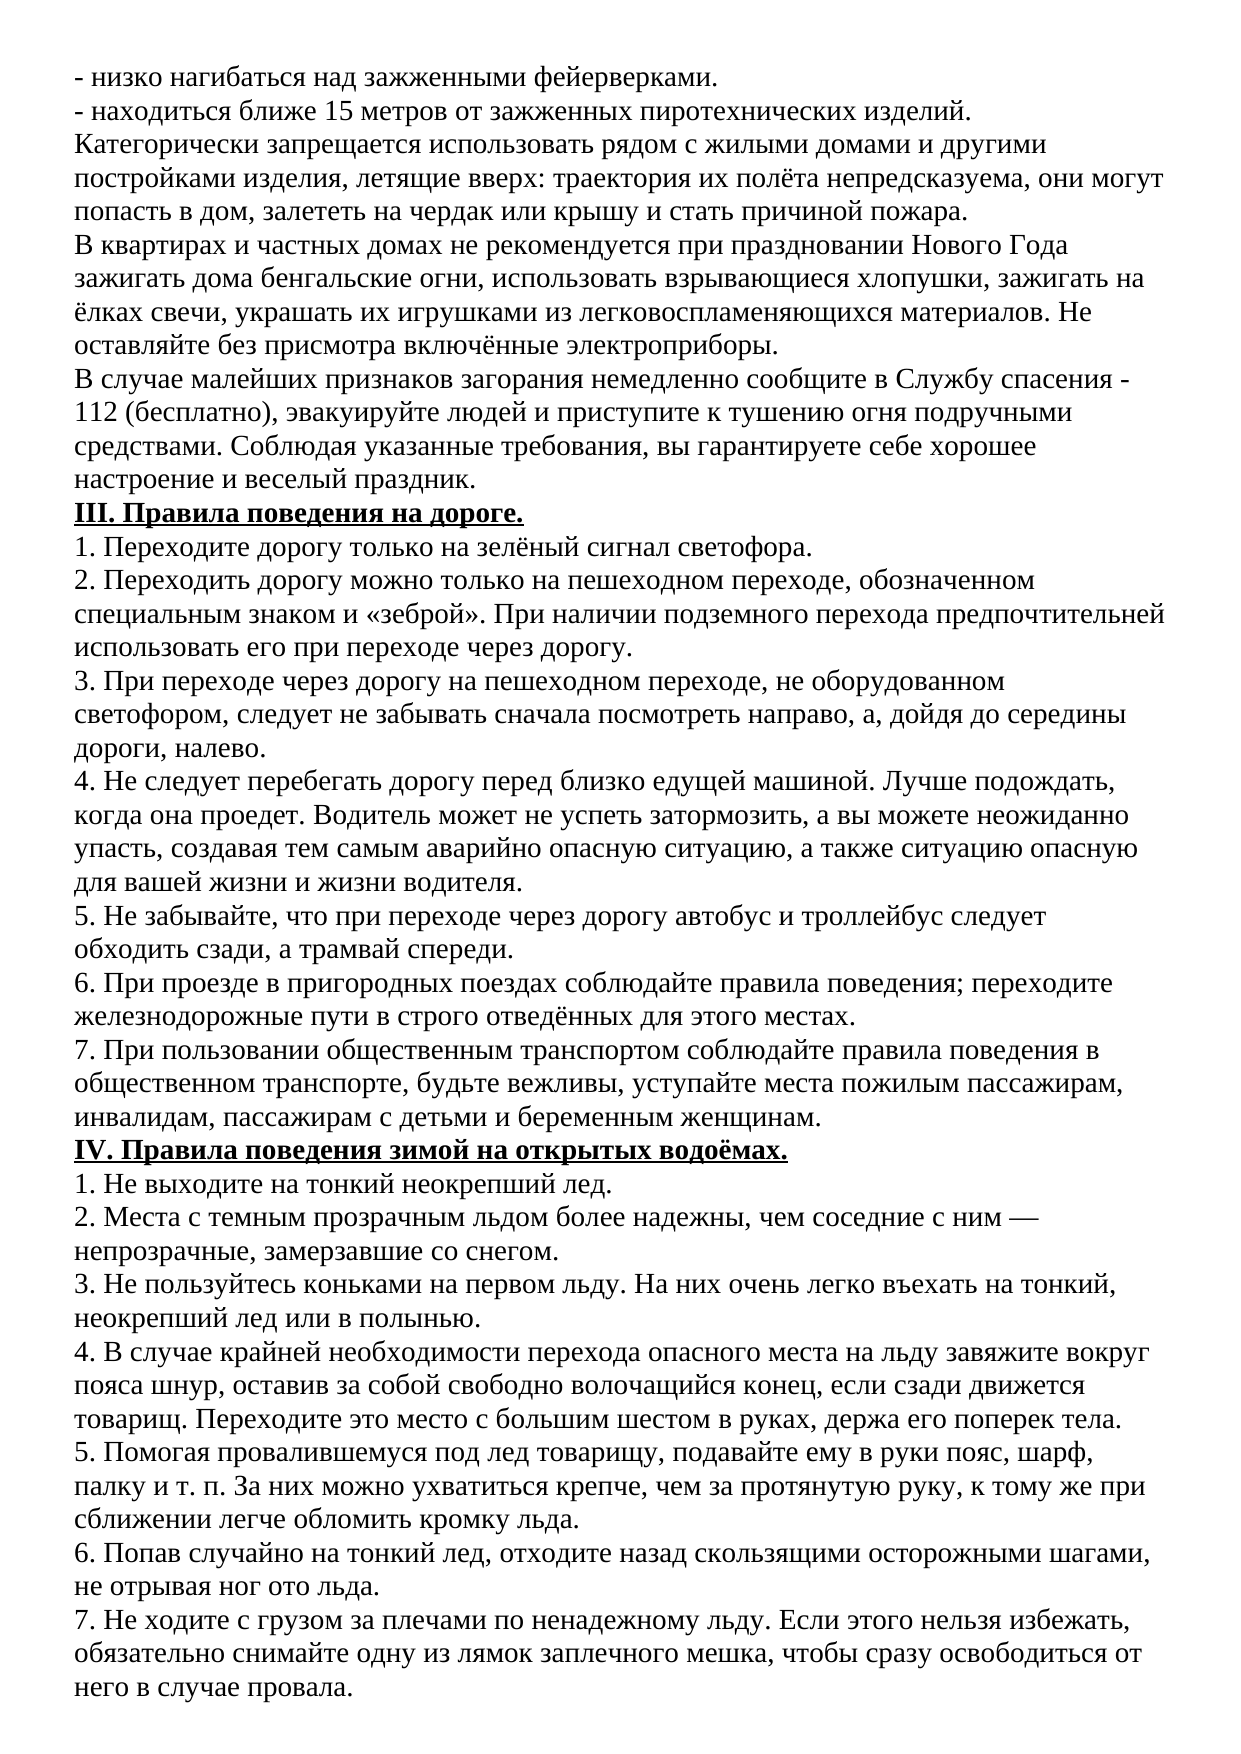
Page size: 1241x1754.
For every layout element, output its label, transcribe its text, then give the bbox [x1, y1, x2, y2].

text 6. При проезде в пригородных поездах соблюдайте правила поведения; переходите железнодорожные пути в строго отведённых для этого местах. 7. При пользовании общественным транспортом соблюдайте правила поведения в общественном транспорте, будьте вежливы, уступайте места пожилым пассажирам, инвалидам, пассажирам с детьми и беременным женщинам. [74, 965, 1167, 1132]
text IV. Правила поведения зимой на открытых водоёмах. [74, 1132, 1167, 1166]
text 2. Места с темным прозрачным льдом более надежны, чем соседние с ним — непрозрачные, замерзавшие со снегом. [74, 1199, 1167, 1267]
text 5. Не забывайте, что при переходе через дорогу автобус и троллейбус следует обходить сзади, а трамвай спереди. [74, 898, 1167, 965]
text 1. Переходите дорогу только на зелёный сигнал светофора. 2. Переходить дорогу можно только на пешеходном переходе, обозначенном специальным знаком и «зеброй». При наличии подземного перехода предпочтительней использовать его при переходе через дорогу. [74, 529, 1167, 663]
text 4. В случае крайней необходимости перехода опасного места на льду завяжите вокруг пояса шнур, оставив за собой свободно волочащийся конец, если сзади движется товарищ. Переходите это место с большим шестом в руках, держа eгo поперек тела. 5. Помогая провалившемуся под лед товарищу, подавайте ему в руки пояс, шарф, палку и т. п. За них можно ухватиться крепче, чем за протянутую руку, к тому же при сближении легче обломить кромку льда. [74, 1334, 1167, 1535]
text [74, 59, 1167, 495]
text III. Правила поведения на дороге. [74, 495, 1167, 529]
text 6. Попав случайно на тонкий лед, отходите назад скользящими осторожными шагами, не отрывая ног ото льда. [74, 1535, 1167, 1602]
text 3. При переходе через дорогу на пешеходном переходе, не оборудованном светофором, следует не забывать сначала посмотреть направо, а, дойдя до середины дороги, налево. 4. Не следует перебегать дорогу перед близко едущей машиной. Лучше подождать, когда она проедет. Водитель может не успеть затормозить, а вы можете неожиданно упасть, создавая тем самым аварийно опасную ситуацию, а также ситуацию опасную для вашей жизни и жизни водителя. [74, 663, 1167, 898]
text 7. Не ходите с грузом за плечами по ненадежному льду. Если этого нельзя избежать, обязательно снимайте одну из лямок заплечного мешка, чтобы сразу освободиться от него в случае провала. [74, 1602, 1167, 1703]
text 1. Не выходите на тонкий неокрепший лед. [74, 1166, 1167, 1199]
text 3. Не пользуйтесь коньками на первом льду. На них очень легко въехать на тонкий, неокрепший лед или в полынью. [74, 1267, 1167, 1334]
